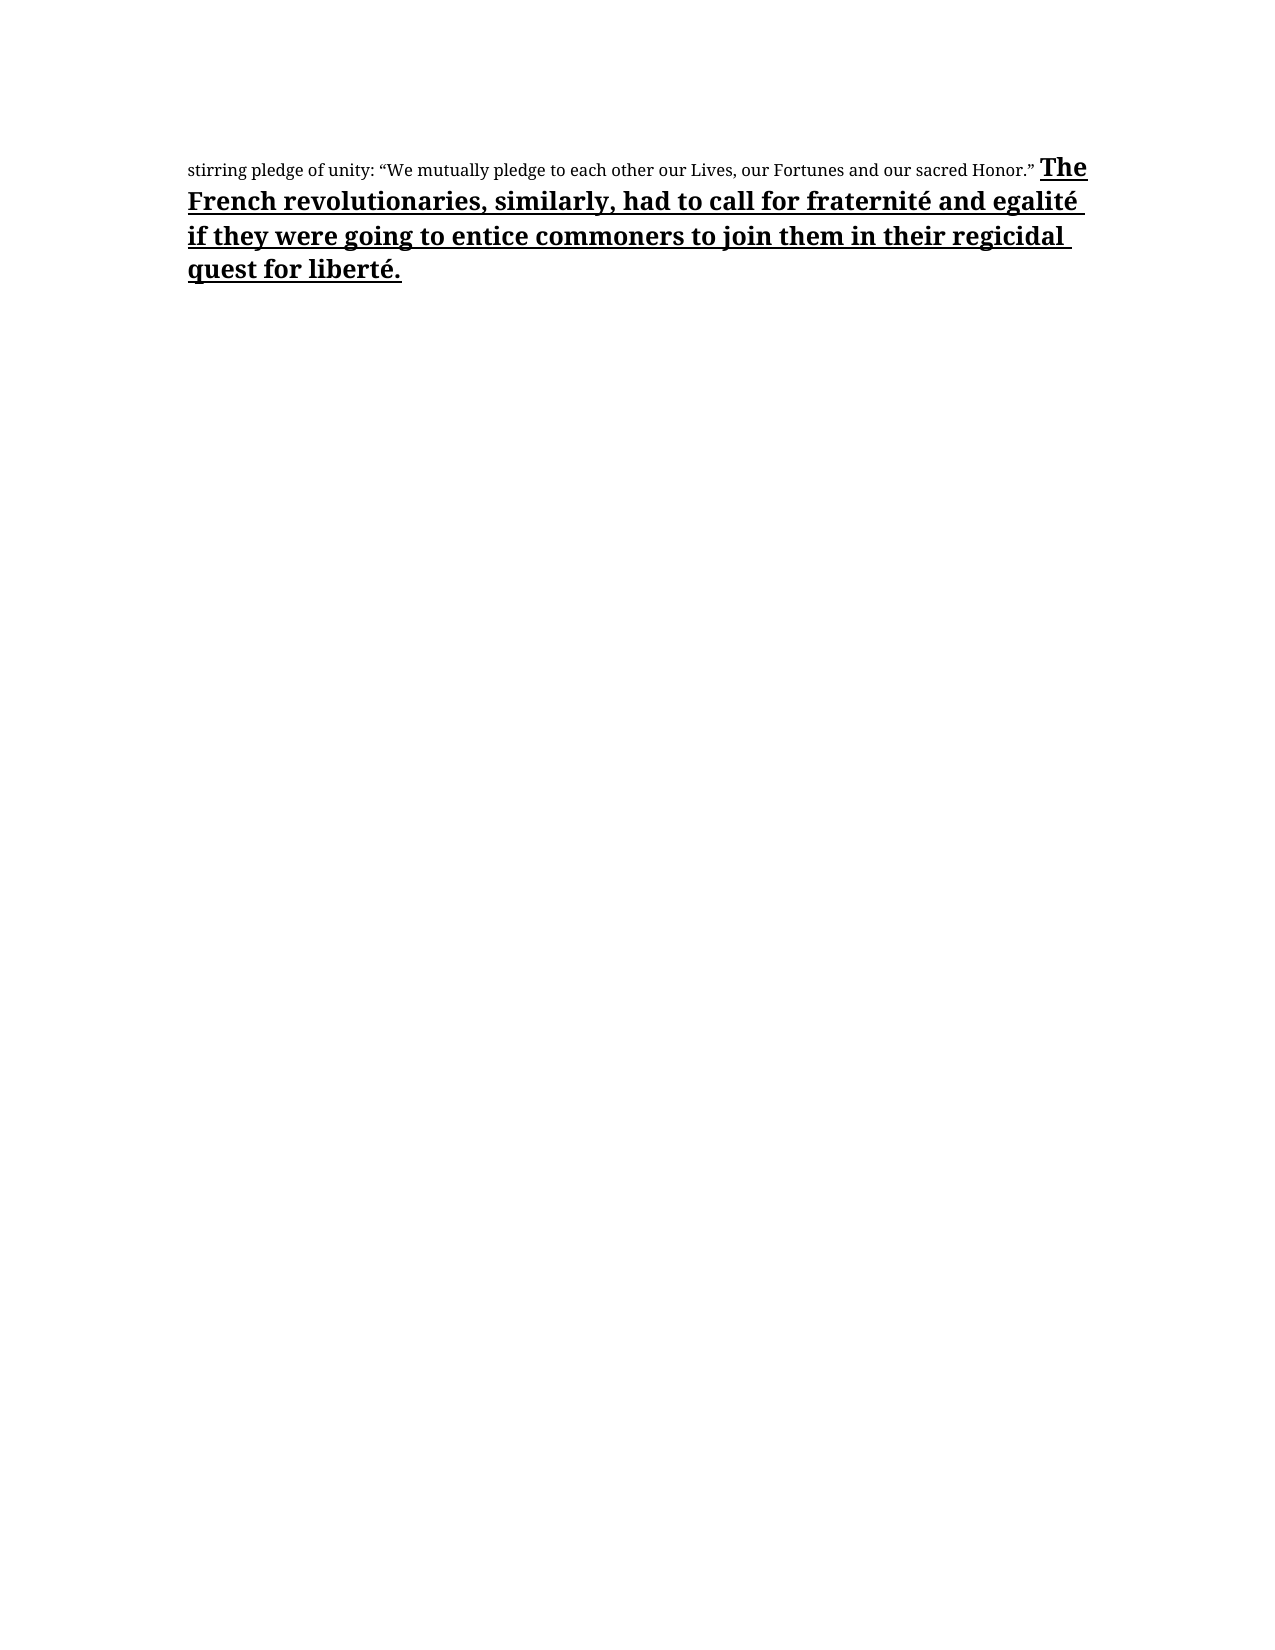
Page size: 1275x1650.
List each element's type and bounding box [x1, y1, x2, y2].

text [187, 150, 1087, 286]
